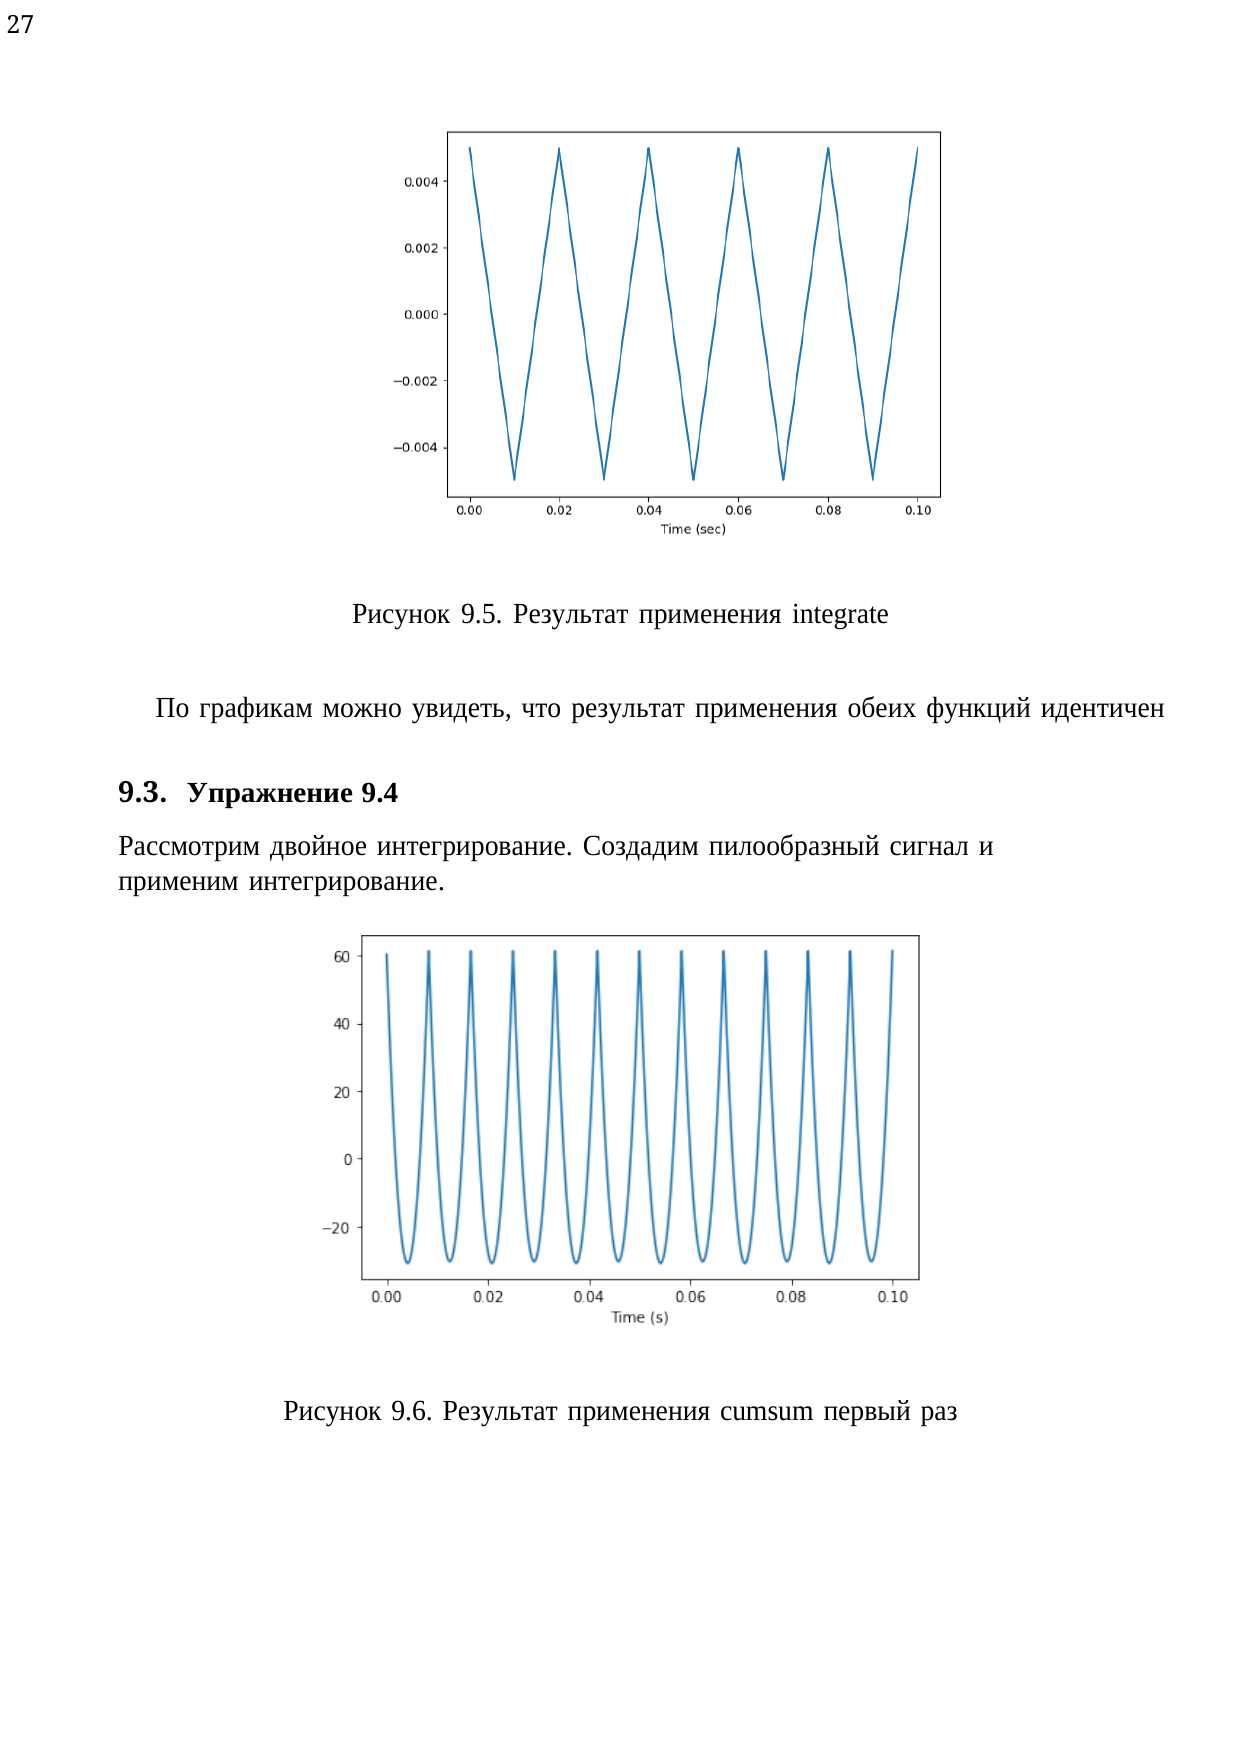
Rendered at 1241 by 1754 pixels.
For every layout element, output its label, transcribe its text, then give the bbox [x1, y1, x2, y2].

text Рассмотрим двойное интегрирование. Создадим пилообразный сигнал и применим интегрирование. [118, 828, 1123, 897]
picture [322, 935, 920, 1326]
text Рисунок 9.6. Результат применения cumsum первый раз [110, 1393, 1131, 1426]
picture [385, 126, 961, 547]
subtitle Упражнение 9.4 [118, 771, 1240, 811]
text По графикам можно увидеть, что результат применения обеих функций идентичен [155, 690, 1240, 723]
text Рисунок 9.5. Результат применения integrate [110, 596, 1131, 630]
